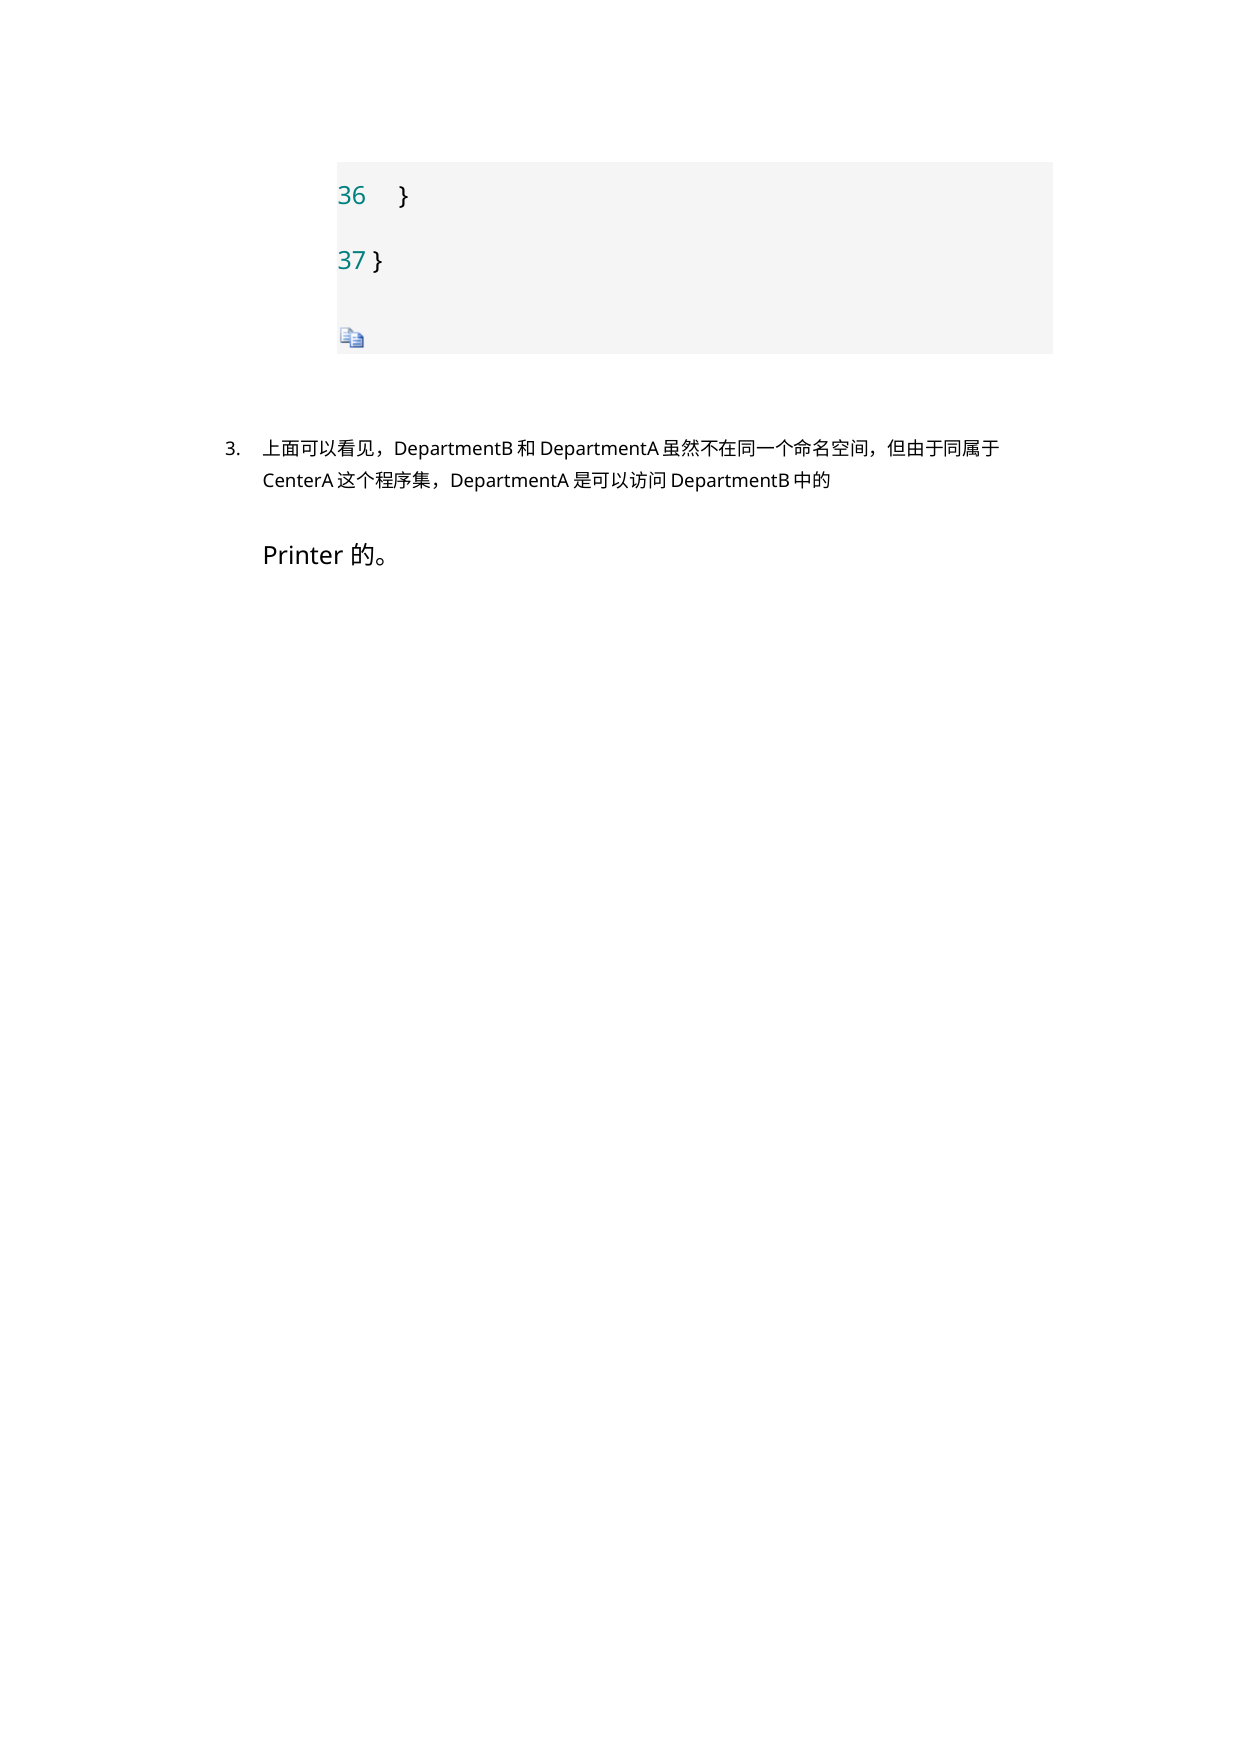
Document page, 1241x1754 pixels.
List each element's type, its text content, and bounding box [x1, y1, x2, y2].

picture [337, 321, 369, 353]
text 36 } [337, 162, 1053, 227]
list 上面可以看见，DepartmentB和DepartmentA虽然不在同一个命名空间，但由于同属于CenterA这个程序集，DepartmentA是可以访问DepartmentB中的 [225, 431, 1053, 496]
text Printer 的。 [262, 521, 1053, 586]
text 37 } [337, 227, 1053, 292]
